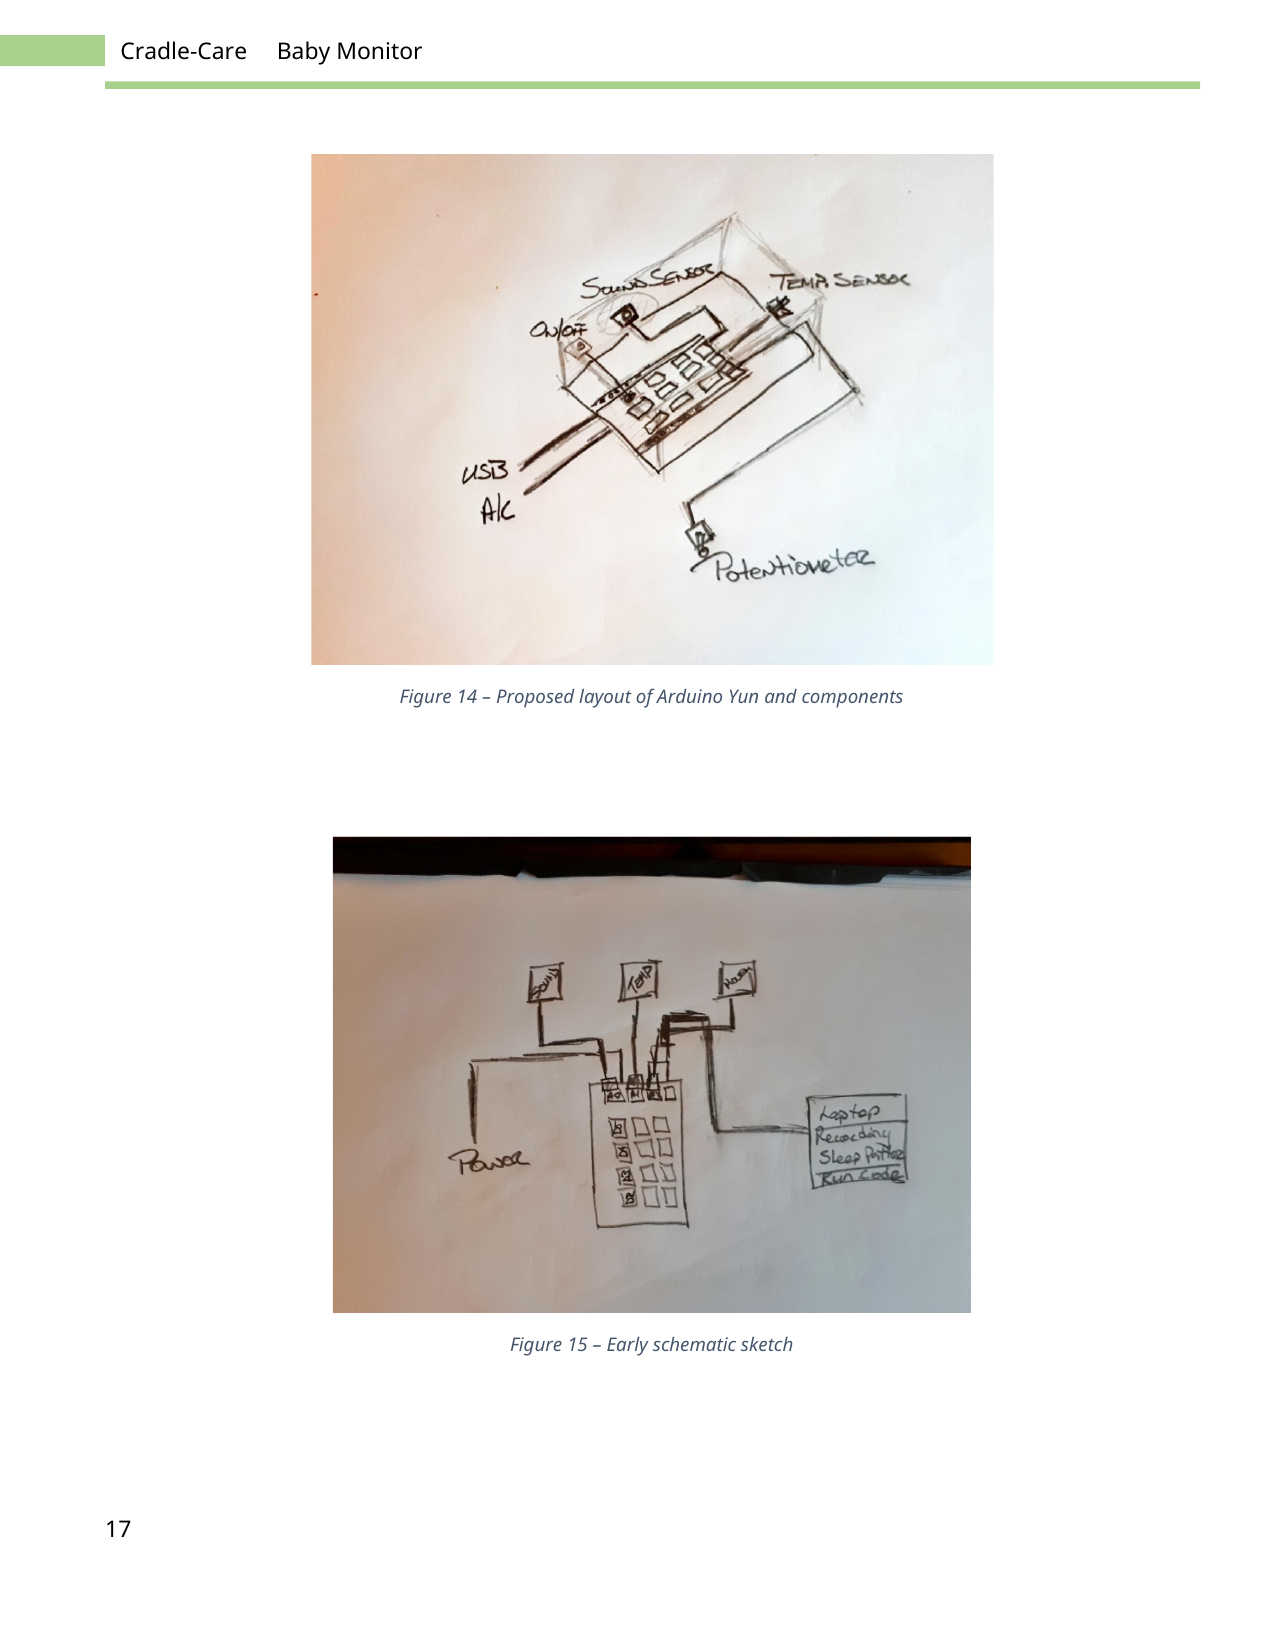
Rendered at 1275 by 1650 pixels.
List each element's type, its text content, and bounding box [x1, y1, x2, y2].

text Figure 15 – Early schematic sketch [105, 1332, 1200, 1357]
text Figure 14 – Proposed layout of Arduino Yun and components [105, 684, 1200, 709]
picture [311, 154, 994, 665]
picture [332, 837, 971, 1313]
